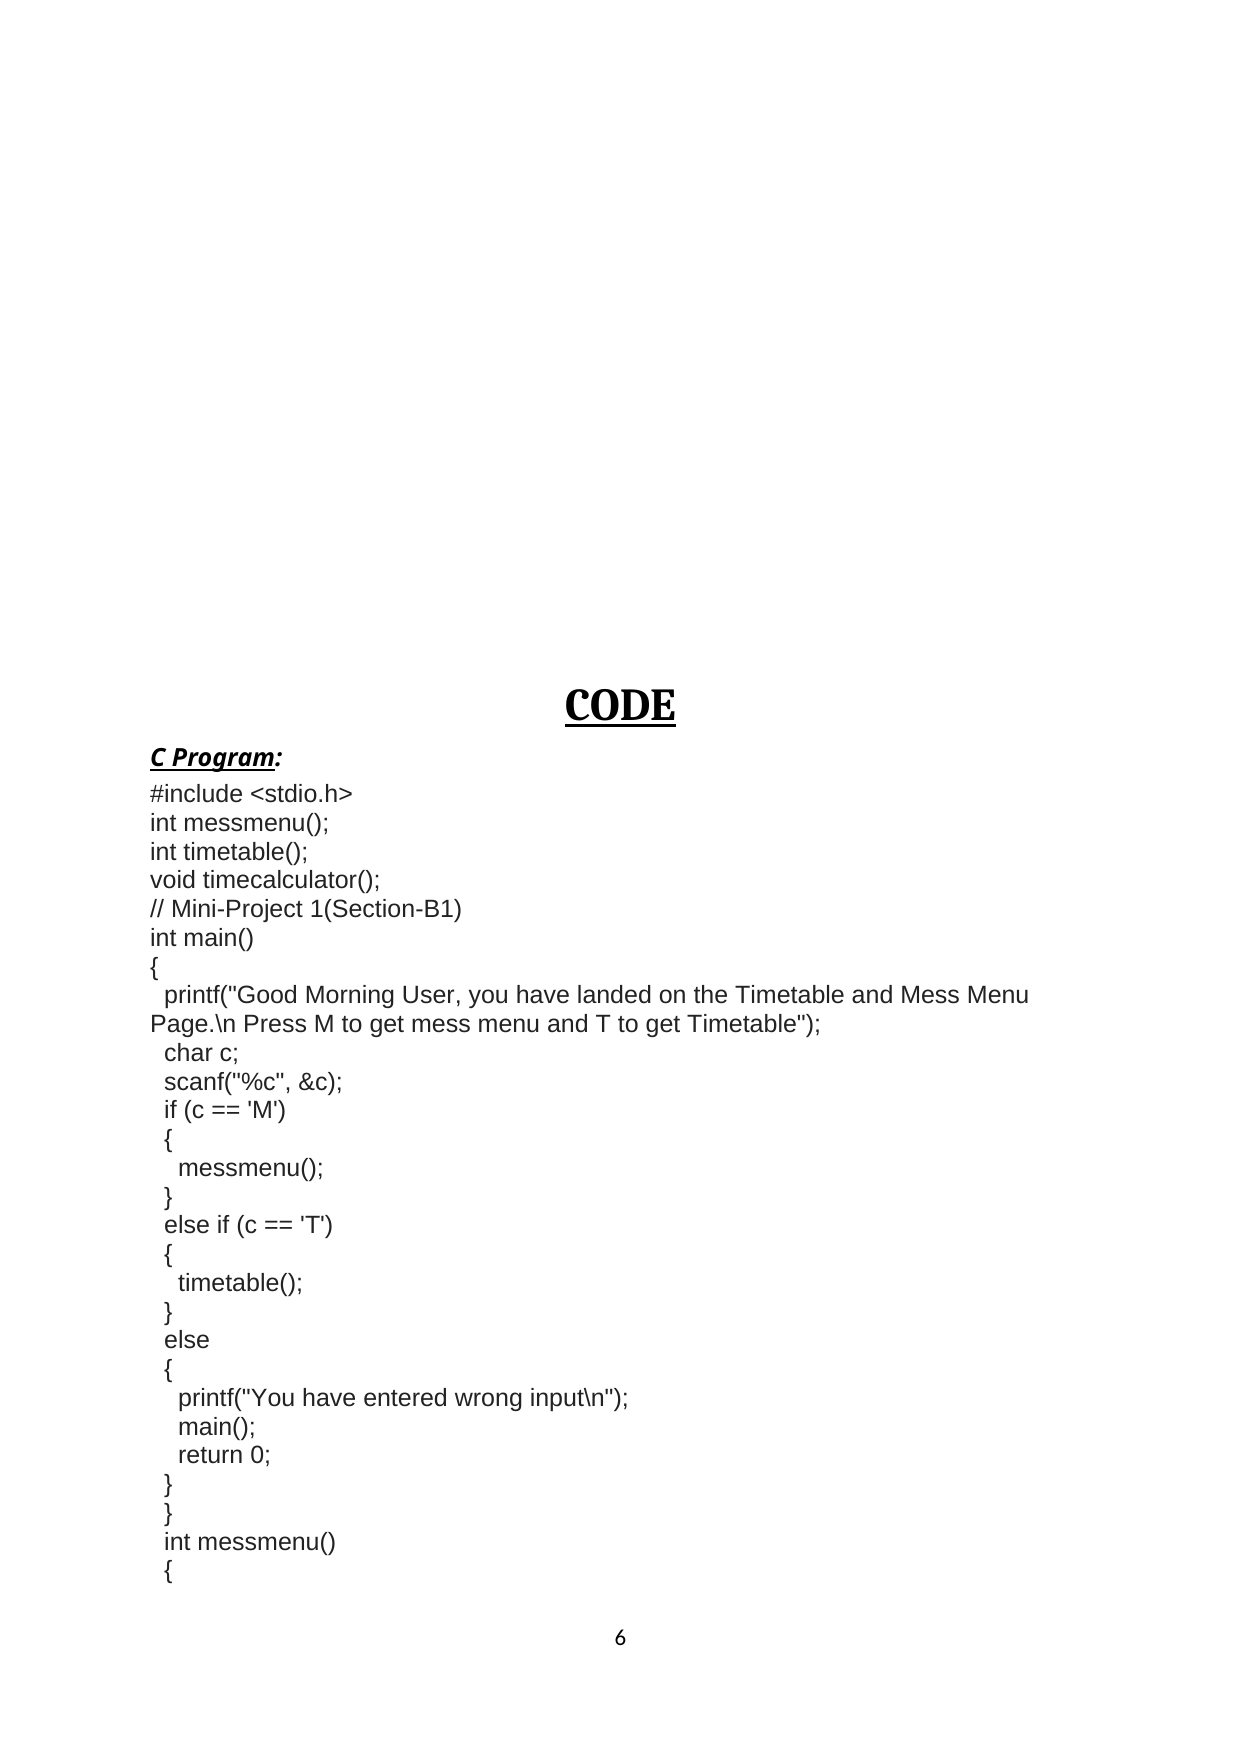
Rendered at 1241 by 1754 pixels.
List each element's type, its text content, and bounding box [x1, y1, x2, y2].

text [150, 779, 1090, 1584]
text CODE [150, 679, 1090, 732]
text C Program: [150, 740, 1090, 774]
